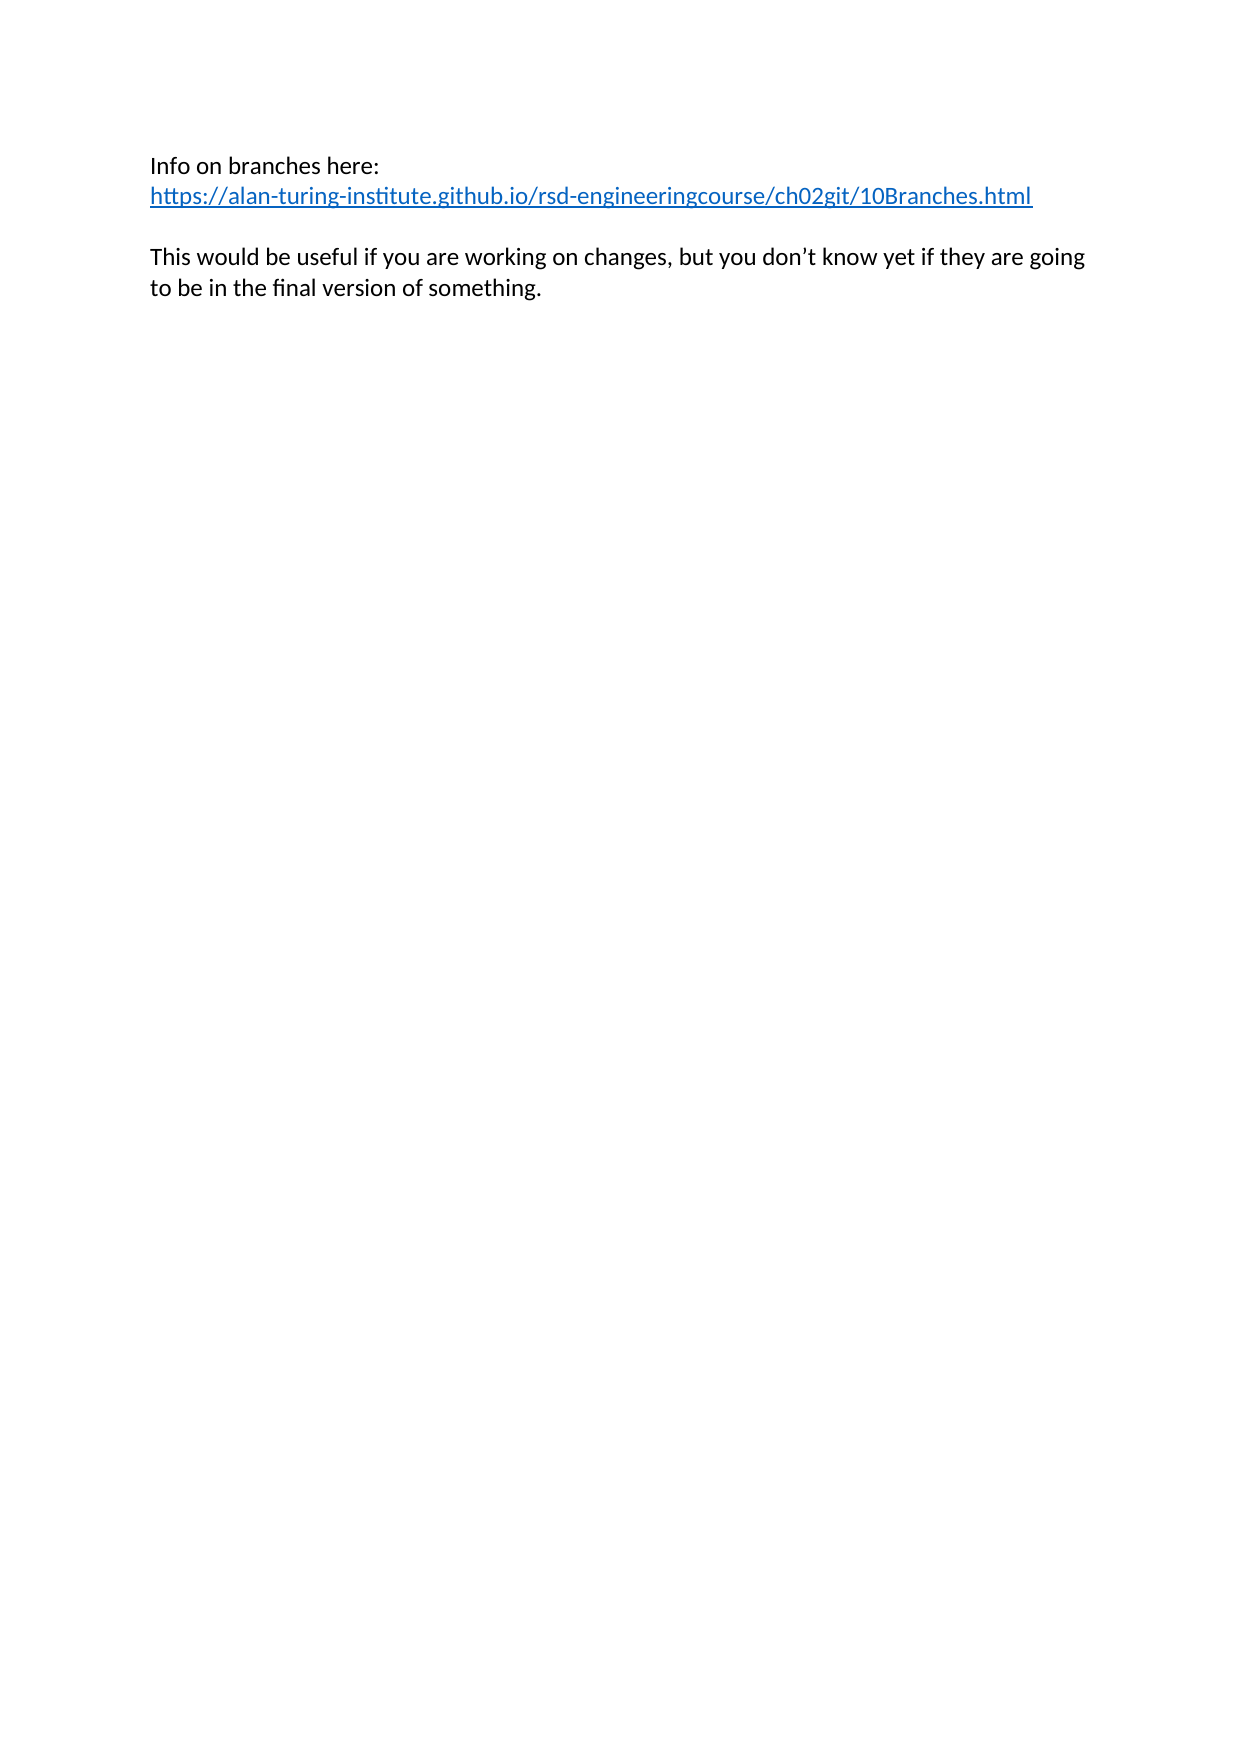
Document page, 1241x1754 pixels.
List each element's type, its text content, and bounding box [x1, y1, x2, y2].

text Info on branches here: https://alan-turing-institute.github.io/rsd-engineeringcourse/ch02git/10Branches.html [150, 150, 1090, 211]
text This would be useful if you are working on changes, but you don’t know yet if they are going to be in the final version of something. [150, 242, 1090, 303]
